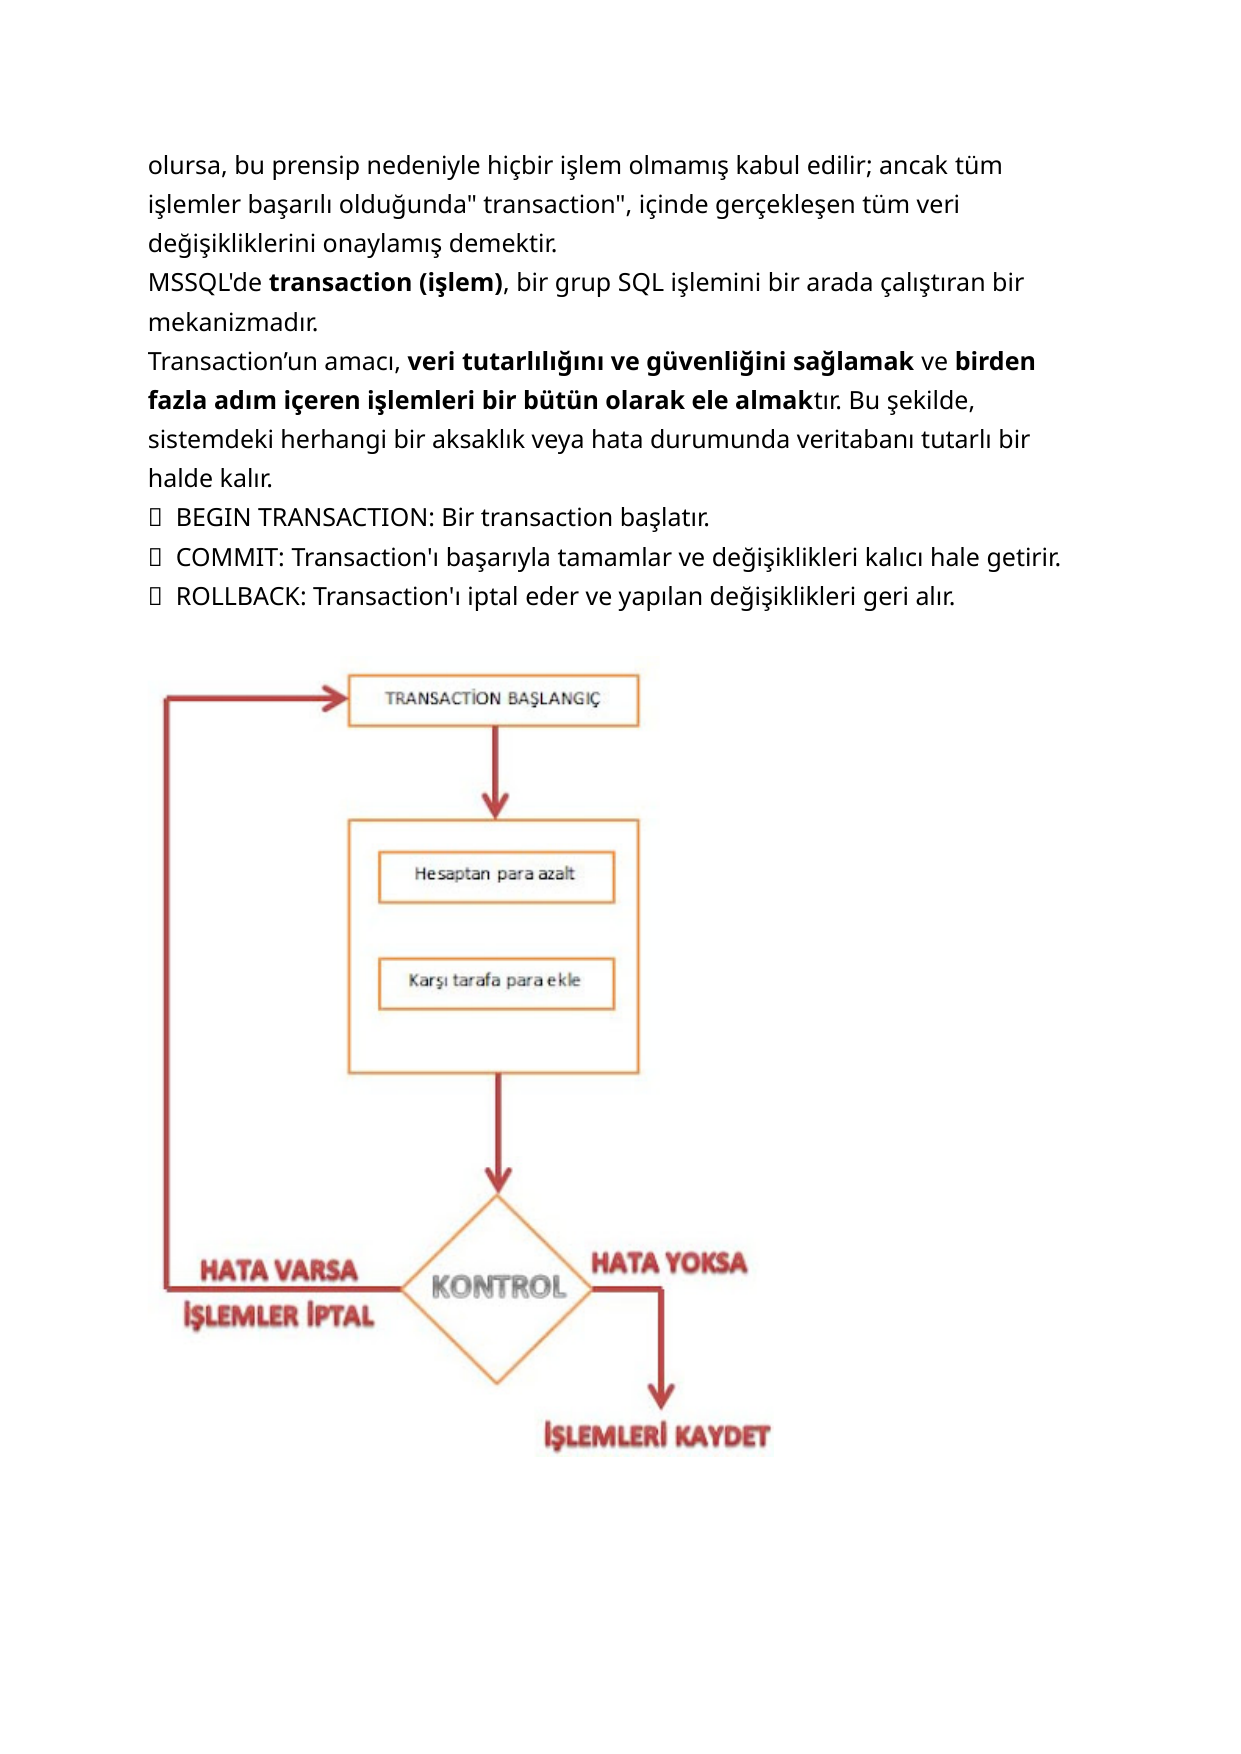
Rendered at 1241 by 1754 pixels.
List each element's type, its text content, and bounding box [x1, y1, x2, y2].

text  COMMIT: Transaction'ı başarıyla tamamlar ve değişiklikleri kalıcı hale getirir. [148, 539, 1093, 573]
picture [147, 656, 774, 1457]
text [148, 148, 1093, 534]
